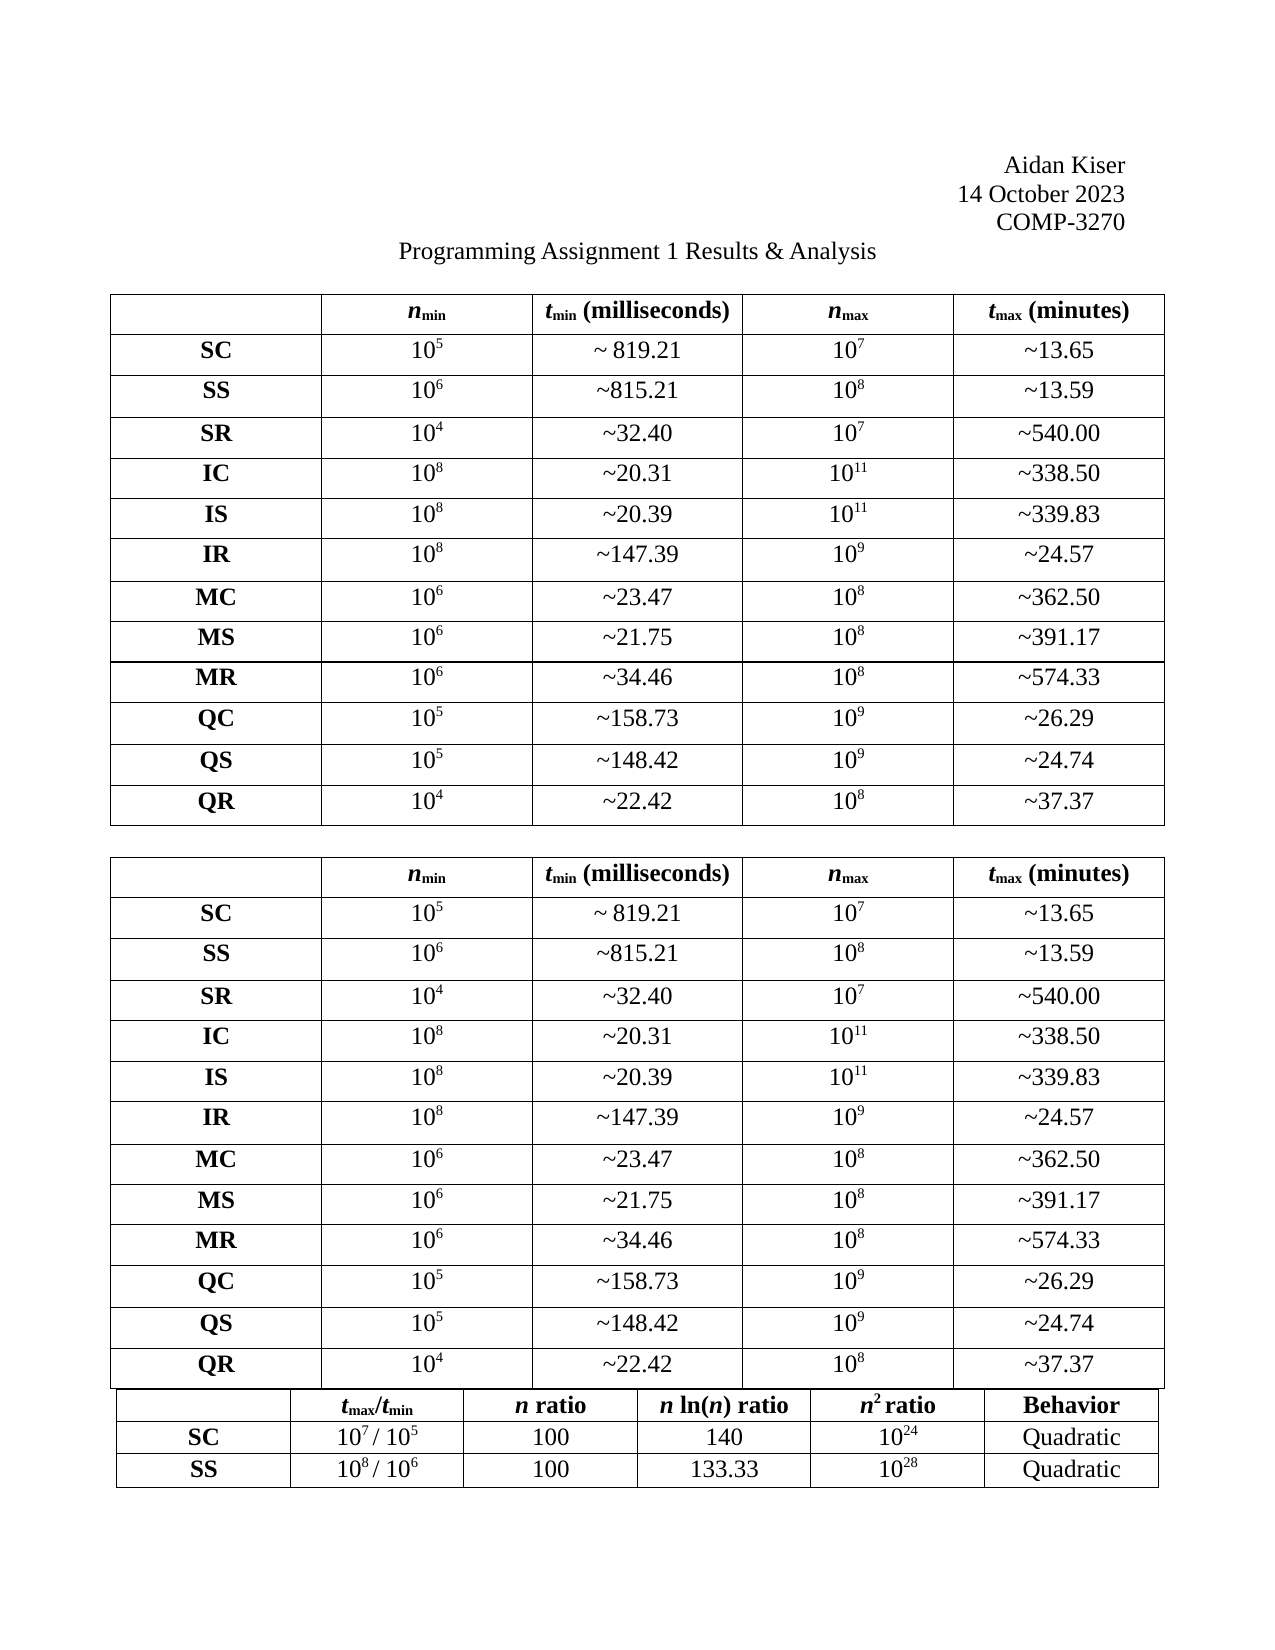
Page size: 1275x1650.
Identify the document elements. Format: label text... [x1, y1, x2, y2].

table_cell 108 [743, 622, 953, 661]
table_cell Quadratic [985, 1454, 1158, 1487]
table_cell ~ 819.21 [533, 335, 742, 374]
table_cell 106 [322, 663, 532, 702]
table_header nmin [322, 858, 532, 897]
table_cell 106 [322, 622, 532, 661]
table_cell ~574.33 [954, 663, 1164, 702]
table_header tmin (milliseconds) [533, 295, 742, 334]
table_cell 108 [322, 539, 532, 581]
table_cell ~32.40 [533, 418, 742, 457]
text Programming Assignment 1 Results & Analysis [150, 236, 1125, 265]
table_cell 133.33 [638, 1454, 810, 1487]
table_cell ~147.39 [533, 539, 742, 581]
table_cell 106 [322, 582, 532, 621]
table_cell 108 [743, 939, 953, 980]
text Aidan Kiser [150, 150, 1125, 179]
table_cell 108 [743, 1349, 953, 1388]
table_cell 109 [743, 745, 953, 785]
table_header nmin [322, 295, 532, 334]
table_cell 104 [322, 418, 532, 457]
table_cell ~24.74 [954, 745, 1164, 785]
text COMP-3270 [150, 207, 1125, 236]
table_cell ~391.17 [954, 1185, 1164, 1224]
table_cell ~26.29 [954, 1266, 1164, 1307]
table_cell SR [111, 418, 321, 457]
table_cell ~20.39 [533, 1062, 742, 1101]
table_cell 108 [743, 663, 953, 702]
table_cell QR [111, 786, 321, 825]
table_cell ~338.50 [954, 459, 1164, 498]
table_cell 104 [322, 786, 532, 825]
table_cell 108 [322, 1062, 532, 1101]
table_cell 104 [322, 981, 532, 1020]
table_cell 140 [638, 1422, 810, 1453]
table_cell ~574.33 [954, 1225, 1164, 1265]
table_cell ~815.21 [533, 376, 742, 417]
table_header n2 ratio [811, 1390, 984, 1421]
table_cell MS [111, 622, 321, 661]
table_cell 106 [322, 1225, 532, 1265]
table_cell ~158.73 [533, 1266, 742, 1307]
table_cell ~24.57 [954, 539, 1164, 581]
table_cell SR [111, 981, 321, 1020]
table_cell 105 [322, 703, 532, 744]
table_header nmax [743, 295, 953, 334]
table_cell 106 [322, 376, 532, 417]
table_cell 108 [743, 1145, 953, 1184]
table_cell ~22.42 [533, 1349, 742, 1388]
table_cell ~37.37 [954, 1349, 1164, 1388]
table_cell Quadratic [985, 1422, 1158, 1453]
table_cell 108 [322, 1021, 532, 1061]
table_cell ~362.50 [954, 1145, 1164, 1184]
table_header [111, 295, 321, 334]
table_cell SC [111, 335, 321, 374]
table_header tmax (minutes) [954, 858, 1164, 897]
table_cell ~22.42 [533, 786, 742, 825]
table_cell ~147.39 [533, 1102, 742, 1143]
table_cell 108 [743, 786, 953, 825]
table_cell ~540.00 [954, 418, 1164, 457]
table_cell 105 [322, 898, 532, 937]
table_cell ~32.40 [533, 981, 742, 1020]
table_cell ~23.47 [533, 1145, 742, 1184]
table_cell ~540.00 [954, 981, 1164, 1020]
table_cell 108 / 106 [291, 1454, 463, 1487]
table_cell 105 [322, 335, 532, 374]
table_cell 107 / 105 [291, 1422, 463, 1453]
table_cell 105 [322, 745, 532, 785]
text 14 October 2023 [150, 179, 1125, 207]
table_cell 107 [743, 981, 953, 1020]
table_cell ~13.59 [954, 376, 1164, 417]
table_cell SS [117, 1454, 290, 1487]
table_cell 109 [743, 703, 953, 744]
table_cell IC [111, 459, 321, 498]
table_header tmax/tmin [291, 1390, 463, 1421]
table_cell IS [111, 499, 321, 538]
table_cell ~13.59 [954, 939, 1164, 980]
table_cell ~20.39 [533, 499, 742, 538]
table_cell ~26.29 [954, 703, 1164, 744]
table_cell 109 [743, 1102, 953, 1143]
table_header tmin (milliseconds) [533, 858, 742, 897]
table_cell ~158.73 [533, 703, 742, 744]
table_header Behavior [985, 1390, 1158, 1421]
table_cell SC [111, 898, 321, 937]
table_cell ~24.57 [954, 1102, 1164, 1143]
table_cell ~339.83 [954, 1062, 1164, 1101]
table_cell ~34.46 [533, 663, 742, 702]
table_cell 1011 [743, 1021, 953, 1061]
table_cell ~13.65 [954, 898, 1164, 937]
table_cell 1024 [811, 1422, 984, 1453]
table_cell ~23.47 [533, 582, 742, 621]
table_cell ~339.83 [954, 499, 1164, 538]
table_cell SS [111, 376, 321, 417]
table_cell 109 [743, 1266, 953, 1307]
table_cell 1011 [743, 499, 953, 538]
table_cell 108 [743, 1185, 953, 1224]
table_cell ~ 819.21 [533, 898, 742, 937]
table_cell 108 [322, 1102, 532, 1143]
table_cell ~815.21 [533, 939, 742, 980]
table_cell MR [111, 1225, 321, 1265]
table_cell 105 [322, 1266, 532, 1307]
table_cell MS [111, 1185, 321, 1224]
table_cell ~20.31 [533, 1021, 742, 1061]
table_cell 107 [743, 418, 953, 457]
table_cell 1011 [743, 459, 953, 498]
table_cell 105 [322, 1308, 532, 1348]
table_cell 108 [322, 499, 532, 538]
table_header tmax (minutes) [954, 295, 1164, 334]
table_cell IR [111, 539, 321, 581]
table_cell 107 [743, 335, 953, 374]
table_cell ~13.65 [954, 335, 1164, 374]
table_header n ratio [464, 1390, 637, 1421]
table_cell ~391.17 [954, 622, 1164, 661]
table_cell QS [111, 1308, 321, 1348]
table_cell 104 [322, 1349, 532, 1388]
table_cell ~21.75 [533, 622, 742, 661]
table_cell 108 [743, 1225, 953, 1265]
table_cell IR [111, 1102, 321, 1143]
table_cell IC [111, 1021, 321, 1061]
table_cell SC [117, 1422, 290, 1453]
table_cell ~24.74 [954, 1308, 1164, 1348]
table_cell 107 [743, 898, 953, 937]
table_cell 100 [464, 1454, 637, 1487]
table_cell QS [111, 745, 321, 785]
table_cell 100 [464, 1422, 637, 1453]
table_cell MC [111, 582, 321, 621]
table_cell 108 [743, 376, 953, 417]
table_cell ~34.46 [533, 1225, 742, 1265]
table_header [111, 858, 321, 897]
table_cell MR [111, 663, 321, 702]
table_cell QC [111, 703, 321, 744]
table_cell 109 [743, 539, 953, 581]
table_cell 108 [743, 582, 953, 621]
table_cell SS [111, 939, 321, 980]
table_cell QR [111, 1349, 321, 1388]
table_cell ~20.31 [533, 459, 742, 498]
table_cell 109 [743, 1308, 953, 1348]
table_cell 106 [322, 939, 532, 980]
table_cell ~362.50 [954, 582, 1164, 621]
table_cell IS [111, 1062, 321, 1101]
table_cell ~148.42 [533, 745, 742, 785]
table_cell 1028 [811, 1454, 984, 1487]
table_cell 106 [322, 1145, 532, 1184]
table_header n ln(n) ratio [638, 1390, 810, 1421]
table_cell 106 [322, 1185, 532, 1224]
table_cell MC [111, 1145, 321, 1184]
table_cell ~148.42 [533, 1308, 742, 1348]
table_cell QC [111, 1266, 321, 1307]
table_header [117, 1390, 290, 1421]
table_cell ~21.75 [533, 1185, 742, 1224]
table_cell 1011 [743, 1062, 953, 1101]
table_header nmax [743, 858, 953, 897]
table_cell 108 [322, 459, 532, 498]
table_cell ~37.37 [954, 786, 1164, 825]
table_cell ~338.50 [954, 1021, 1164, 1061]
